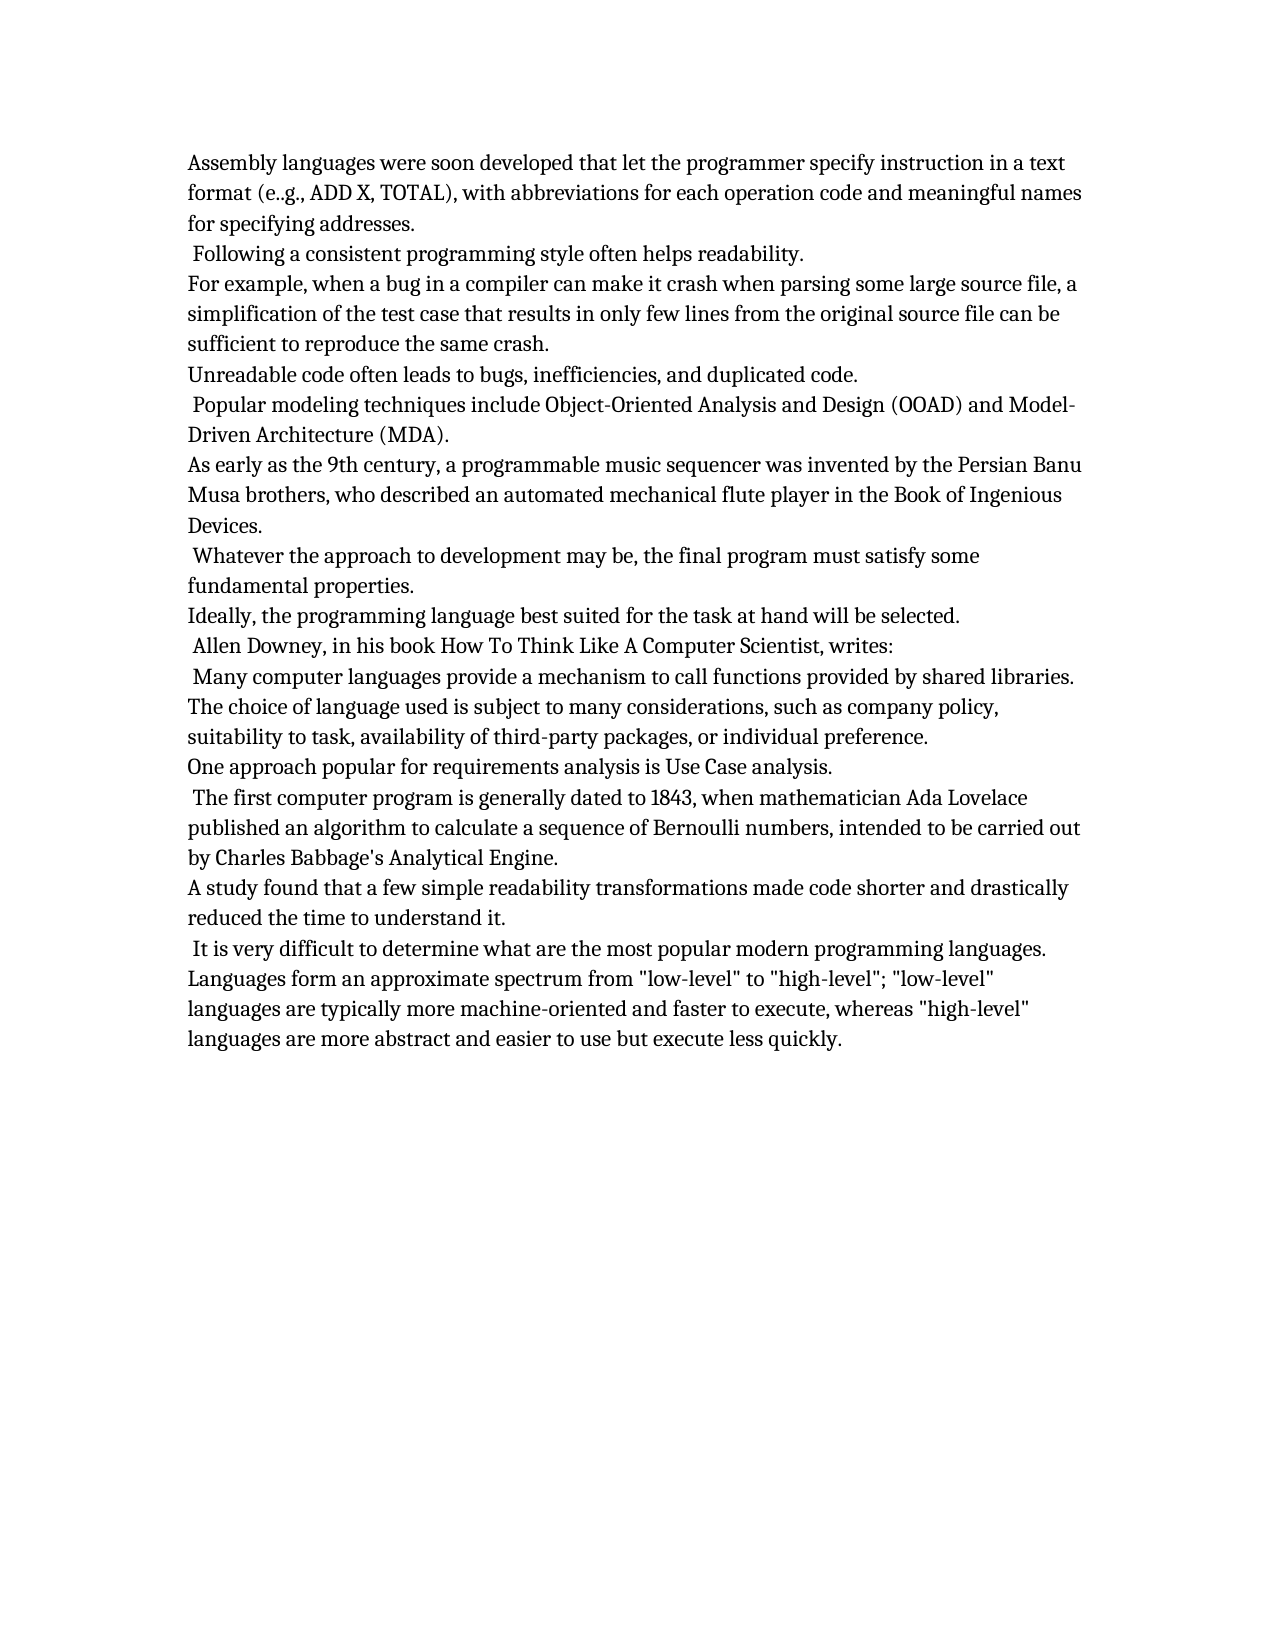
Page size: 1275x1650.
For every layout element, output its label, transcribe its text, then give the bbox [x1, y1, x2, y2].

text Assembly languages were soon developed that let the programmer specify instruction in a text format (e..g., ADD X, TOTAL), with abbreviations for each operation code and meaningful names for specifying addresses. Following a consistent programming style often helps readability. For example, when a bug in a compiler can make it crash when parsing some large source file, a simplification of the test case that results in only few lines from the original source file can be sufficient to reproduce the same crash. Unreadable code often leads to bugs, inefficiencies, and duplicated code. Popular modeling techniques include Object-Oriented Analysis and Design (OOAD) and Model-Driven Architecture (MDA). As early as the 9th century, a programmable music sequencer was invented by the Persian Banu Musa brothers, who described an automated mechanical flute player in the Book of Ingenious Devices. Whatever the approach to development may be, the final program must satisfy some fundamental properties. Ideally, the programming language best suited for the task at hand will be selected. Allen Downey, in his book How To Think Like A Computer Scientist, writes: Many computer languages provide a mechanism to call functions provided by shared libraries. The choice of language used is subject to many considerations, such as company policy, suitability to task, availability of third-party packages, or individual preference. One approach popular for requirements analysis is Use Case analysis. The first computer program is generally dated to 1843, when mathematician Ada Lovelace published an algorithm to calculate a sequence of Bernoulli numbers, intended to be carried out by Charles Babbage's Analytical Engine. A study found that a few simple readability transformations made code shorter and drastically reduced the time to understand it. It is very difficult to determine what are the most popular modern programming languages. Languages form an approximate spectrum from "low-level" to "high-level"; "low-level" languages are typically more machine-oriented and faster to execute, whereas "high-level" languages are more abstract and easier to use but execute less quickly. [187, 150, 1087, 1052]
